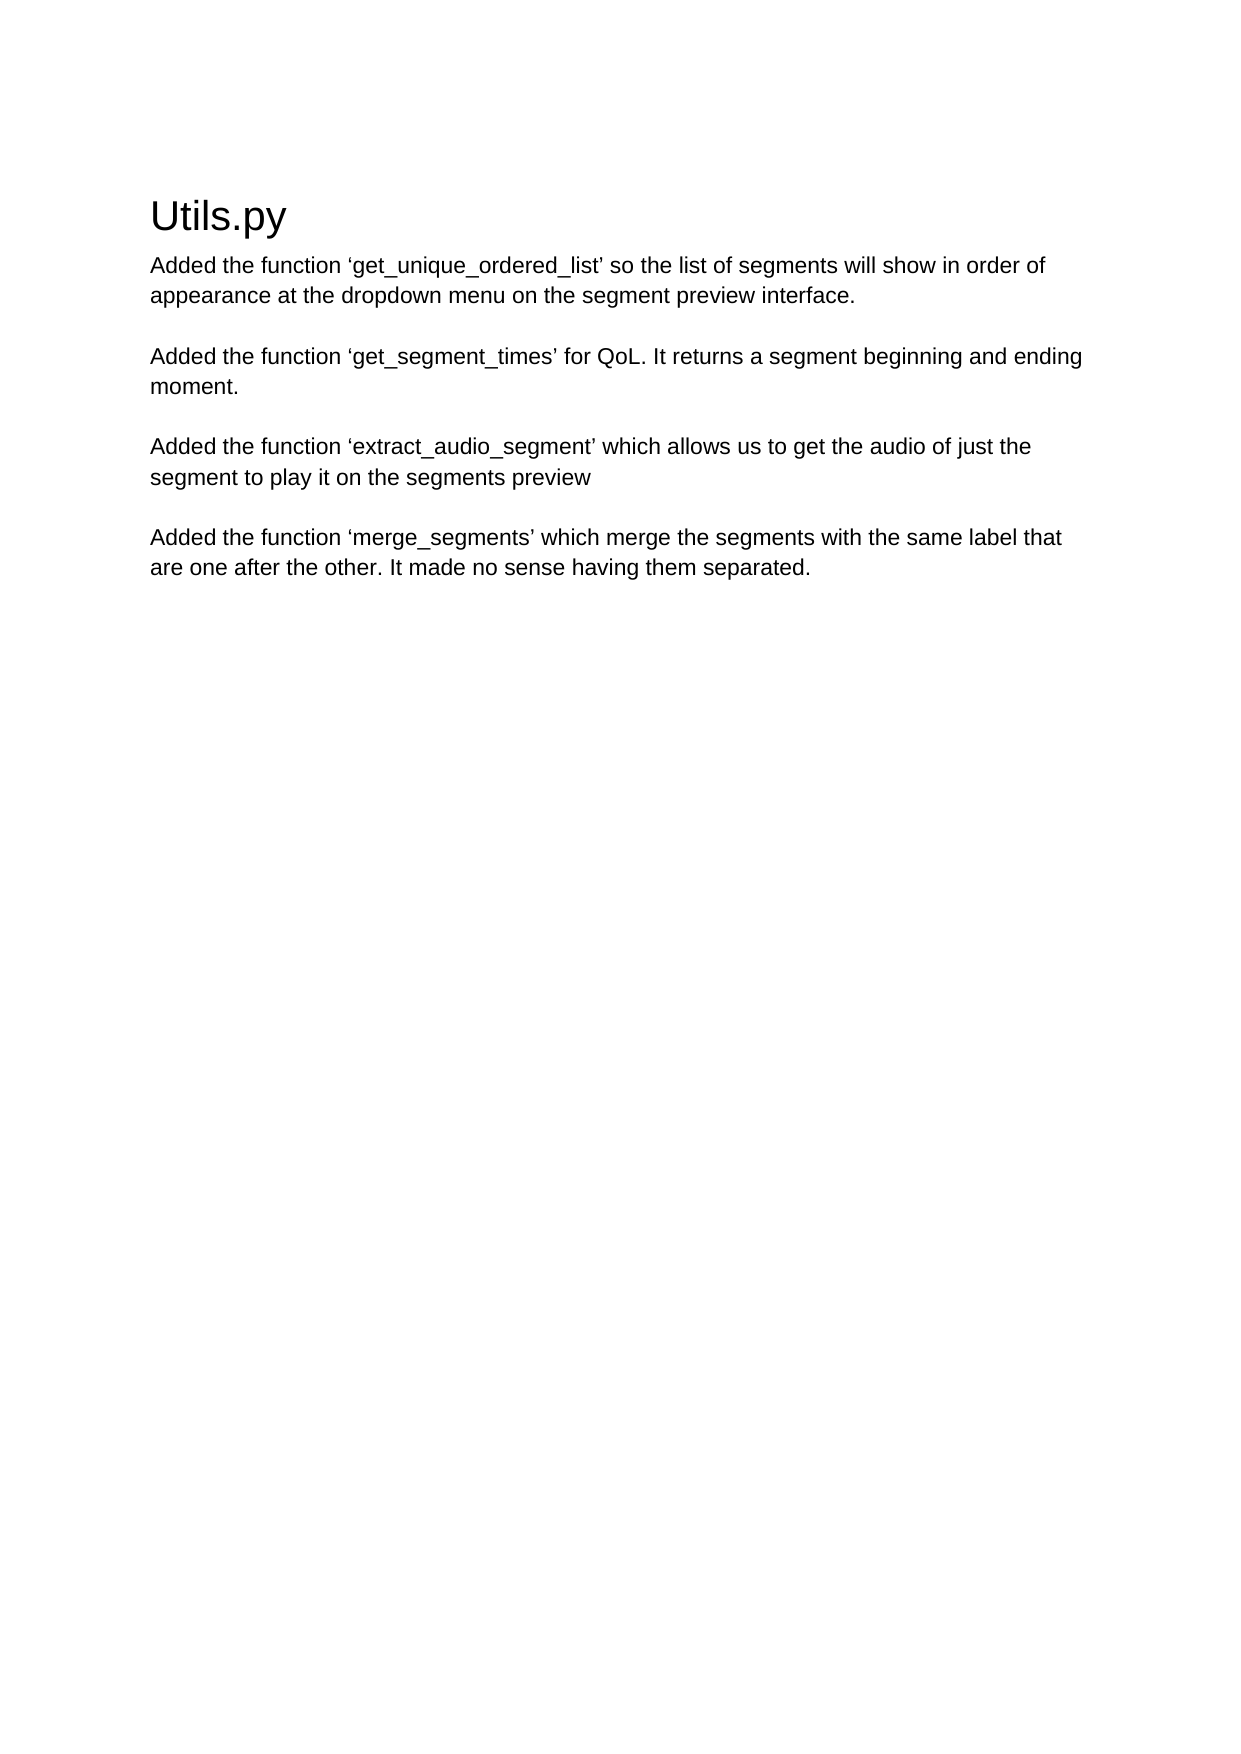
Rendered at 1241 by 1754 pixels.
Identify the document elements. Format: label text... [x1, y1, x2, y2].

text Added the function ‘extract_audio_segment’ which allows us to get the audio of just the segment to play it on the segments preview [150, 433, 1090, 490]
subtitle Utils.py [150, 192, 1090, 239]
text Added the function ‘get_unique_ordered_list’ so the list of segments will show in order of appearance at the dropdown menu on the segment preview interface. [150, 252, 1090, 309]
text Added the function ‘get_segment_times’ for QoL. It returns a segment beginning and ending moment. [150, 343, 1090, 399]
text Added the function ‘merge_segments’ which merge the segments with the same label that are one after the other. It made no sense having them separated. [150, 524, 1090, 581]
